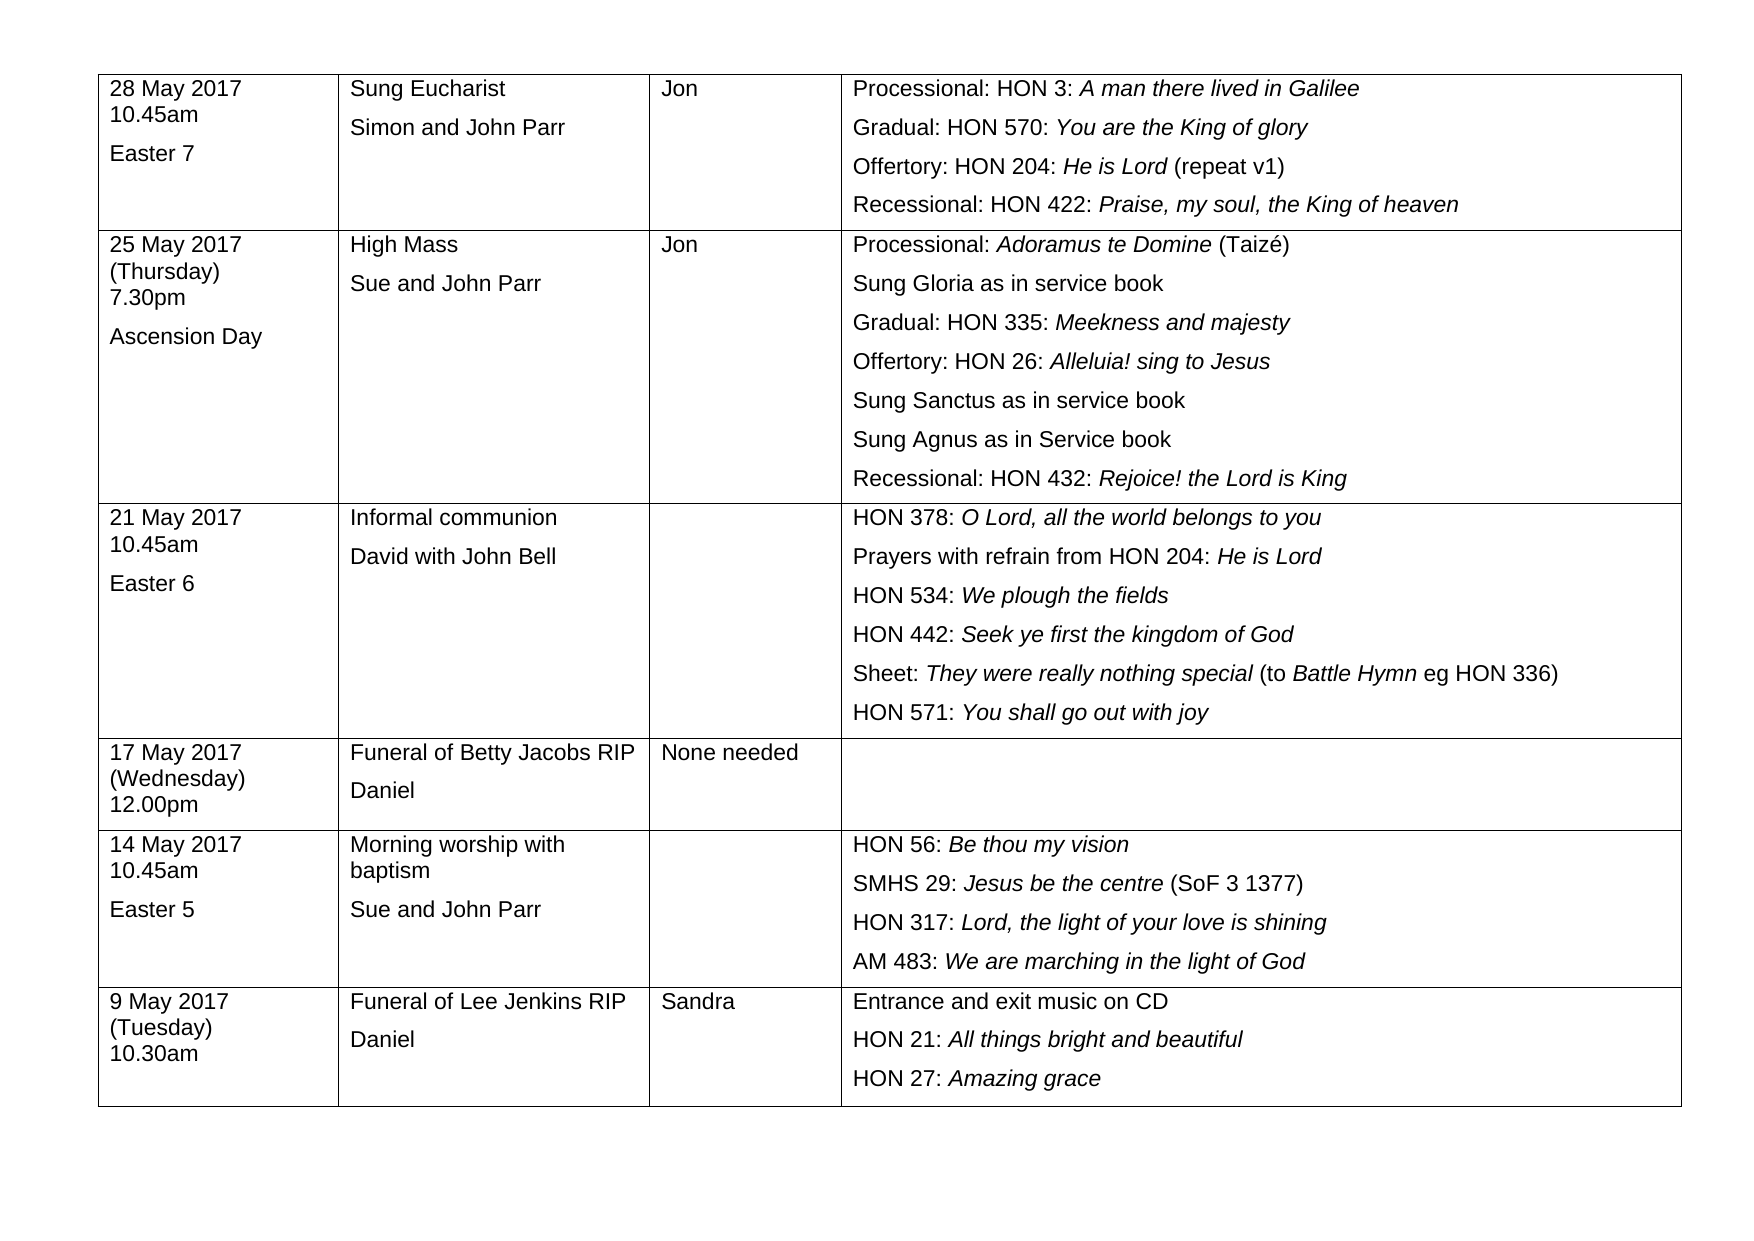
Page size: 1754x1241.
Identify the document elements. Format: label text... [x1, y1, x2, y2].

table_cell HON 56: Be thou my vision SMHS 29: Jesus be the centre (SoF 3 1377) HON 317: Lord, the light of your love is shining AM 483: We are marching in the light of God [842, 831, 1681, 987]
table_cell Sandra [650, 988, 841, 1106]
table_cell 9 May 2017 (Tuesday) 10.30am [99, 988, 338, 1106]
table_cell Processional: HON 3: A man there lived in Galilee Gradual: HON 570: You are the King of glory Offertory: HON 204: He is Lord (repeat v1) Recessional: HON 422: Praise, my soul, the King of heaven [842, 75, 1681, 230]
table_cell [650, 504, 841, 737]
table_cell [842, 739, 1681, 830]
table_cell [650, 831, 841, 987]
table_cell Informal communion David with John Bell [339, 504, 649, 737]
table_cell Funeral of Betty Jacobs RIP Daniel [339, 739, 649, 830]
table_cell 17 May 2017 (Wednesday) 12.00pm [99, 739, 338, 830]
table_cell Jon [650, 231, 841, 503]
table_cell Funeral of Lee Jenkins RIP Daniel [339, 988, 649, 1106]
table_cell HON 378: O Lord, all the world belongs to you Prayers with refrain from HON 204: He is Lord HON 534: We plough the fields HON 442: Seek ye first the kingdom of God Sheet: They were really nothing special (to Battle Hymn eg HON 336) HON 571: You shall go out with joy [842, 504, 1681, 737]
table_cell Processional: Adoramus te Domine (Taizé) Sung Gloria as in service book Gradual: HON 335: Meekness and majesty Offertory: HON 26: Alleluia! sing to Jesus Sung Sanctus as in service book Sung Agnus as in Service book Recessional: HON 432: Rejoice! the Lord is King [842, 231, 1681, 503]
table_cell Jon [650, 75, 841, 230]
table_cell Entrance and exit music on CD HON 21: All things bright and beautiful HON 27: Amazing grace [842, 988, 1681, 1106]
table_cell High Mass Sue and John Parr [339, 231, 649, 503]
table_cell None needed [650, 739, 841, 830]
table_cell 21 May 2017 10.45am Easter 6 [99, 504, 338, 737]
table_cell Sung Eucharist Simon and John Parr [339, 75, 649, 230]
table_cell 25 May 2017 (Thursday) 7.30pm Ascension Day [99, 231, 338, 503]
table_cell 28 May 2017 10.45am Easter 7 [99, 75, 338, 230]
table_cell Morning worship with baptism Sue and John Parr [339, 831, 649, 987]
table_cell 14 May 2017 10.45am Easter 5 [99, 831, 338, 987]
